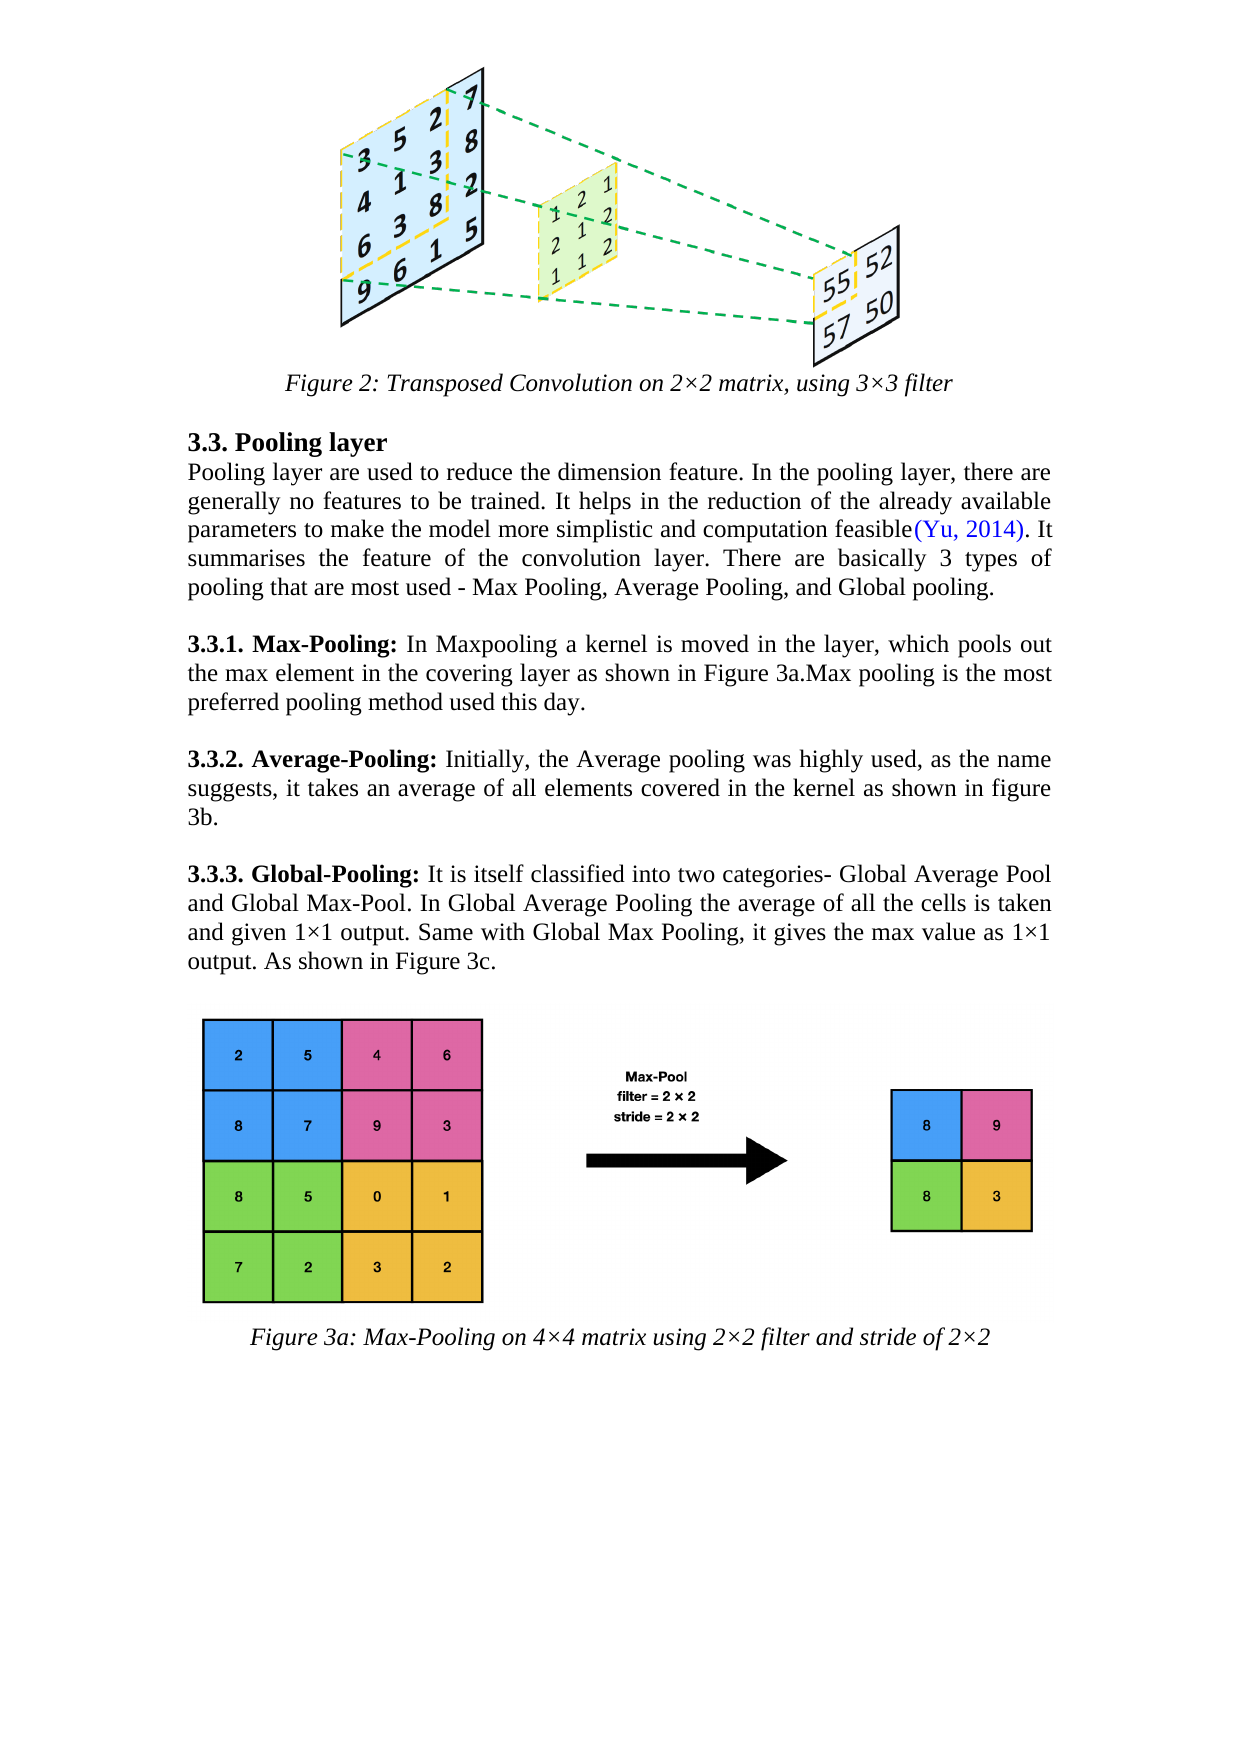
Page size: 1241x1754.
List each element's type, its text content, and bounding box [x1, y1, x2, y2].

text 3.3.2. Average-Pooling: Initially, the Average pooling was highly used, as the name suggests, it takes an average of all elements covered in the kernel as shown in figure 3b. [187, 744, 1053, 831]
text Figure 3a: Max-Pooling on 4×4 matrix using 2×2 filter and stride of 2×2 [187, 1323, 1053, 1351]
text Figure 2: Transposed Convolution on 2×2 matrix, using 3×3 filter [187, 368, 1053, 397]
text 3.3.1. Max-Pooling: In Maxpooling a kernel is moved in the layer, which pools out the max element in the covering layer as shown in Figure 3a.Max pooling is the most preferred pooling method used this day. [187, 629, 1053, 716]
picture [187, 1003, 1054, 1323]
picture [339, 66, 901, 369]
text Pooling layer are used to reduce the dimension feature. In the pooling layer, there are generally no features to be trained. It helps in the reduction of the already available parameters to make the model more simplistic and computation feasible(Yu, 2014). It summarises the feature of the convolution layer. There are basically 3 types of pooling that are most used - Max Pooling, Average Pooling, and Global pooling. [187, 457, 1053, 601]
text 3.3. Pooling layer [187, 426, 1053, 457]
text 3.3.3. Global-Pooling: It is itself classified into two categories- Global Average Pool and Global Max-Pool. In Global Average Pooling the average of all the cells is taken and given 1×1 output. Same with Global Max Pooling, it gives the max value as 1×1 output. As shown in Figure 3c. [187, 859, 1053, 974]
